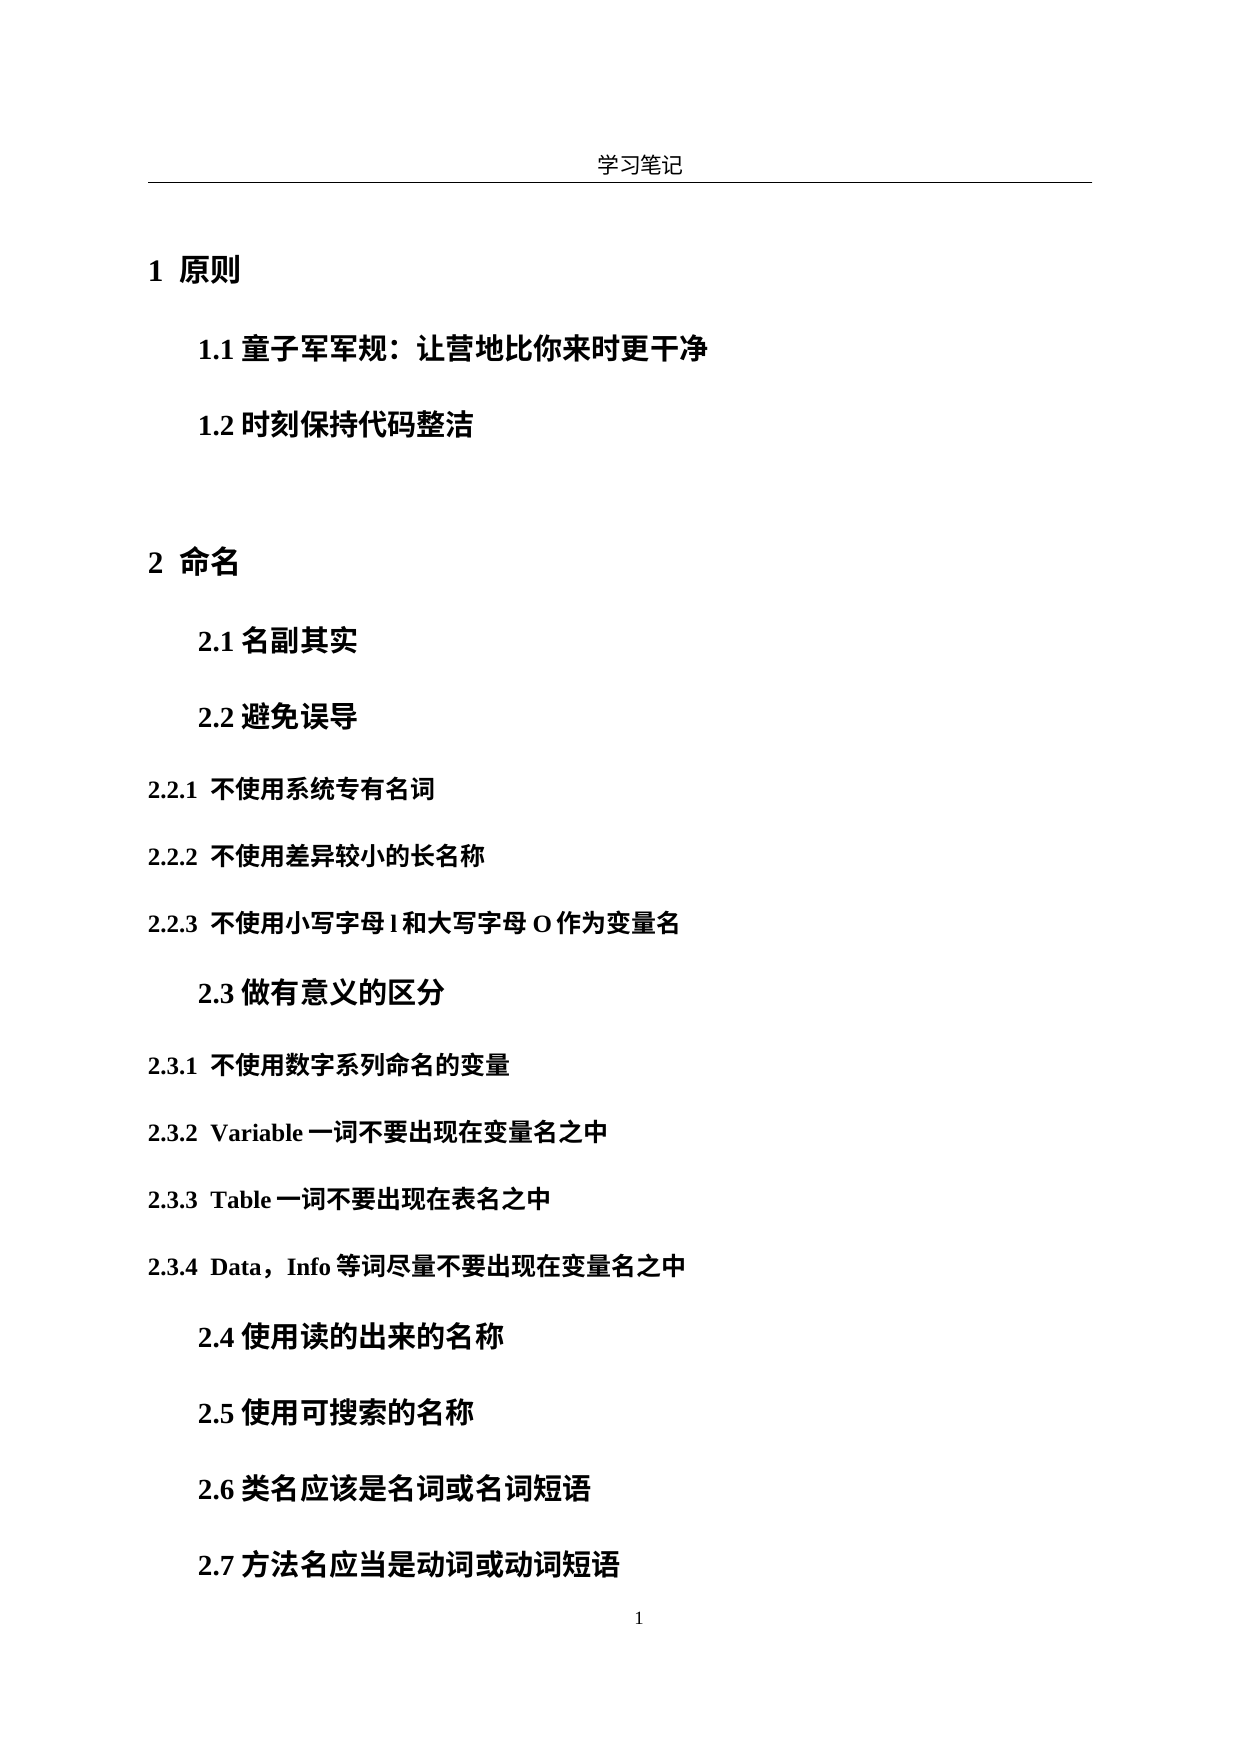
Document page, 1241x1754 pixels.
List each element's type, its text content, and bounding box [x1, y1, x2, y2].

subtitle Table一词不要出现在表名之中 [148, 1179, 1092, 1216]
subtitle 命名 [148, 537, 1092, 582]
subtitle 使用可搜索的名称 [148, 1389, 1092, 1432]
subtitle 避免误导 [148, 693, 1092, 736]
subtitle 名副其实 [148, 617, 1092, 660]
subtitle 方法名应当是动词或动词短语 [148, 1541, 1092, 1583]
subtitle 时刻保持代码整洁 [148, 402, 1092, 444]
subtitle 不使用差异较小的长名称 [148, 836, 1092, 872]
subtitle 原则 [148, 246, 1092, 291]
subtitle 不使用系统专有名词 [148, 769, 1092, 806]
subtitle 做有意义的区分 [148, 970, 1092, 1012]
subtitle Variable一词不要出现在变量名之中 [148, 1113, 1092, 1149]
subtitle 使用读的出来的名称 [148, 1313, 1092, 1356]
subtitle 不使用小写字母l和大写字母O作为变量名 [148, 903, 1092, 939]
subtitle 类名应该是名词或名词短语 [148, 1465, 1092, 1507]
subtitle 不使用数字系列命名的变量 [148, 1046, 1092, 1082]
subtitle 童子军军规：让营地比你来时更干净 [148, 326, 1092, 368]
subtitle Data，Info等词尽量不要出现在变量名之中 [148, 1246, 1092, 1283]
